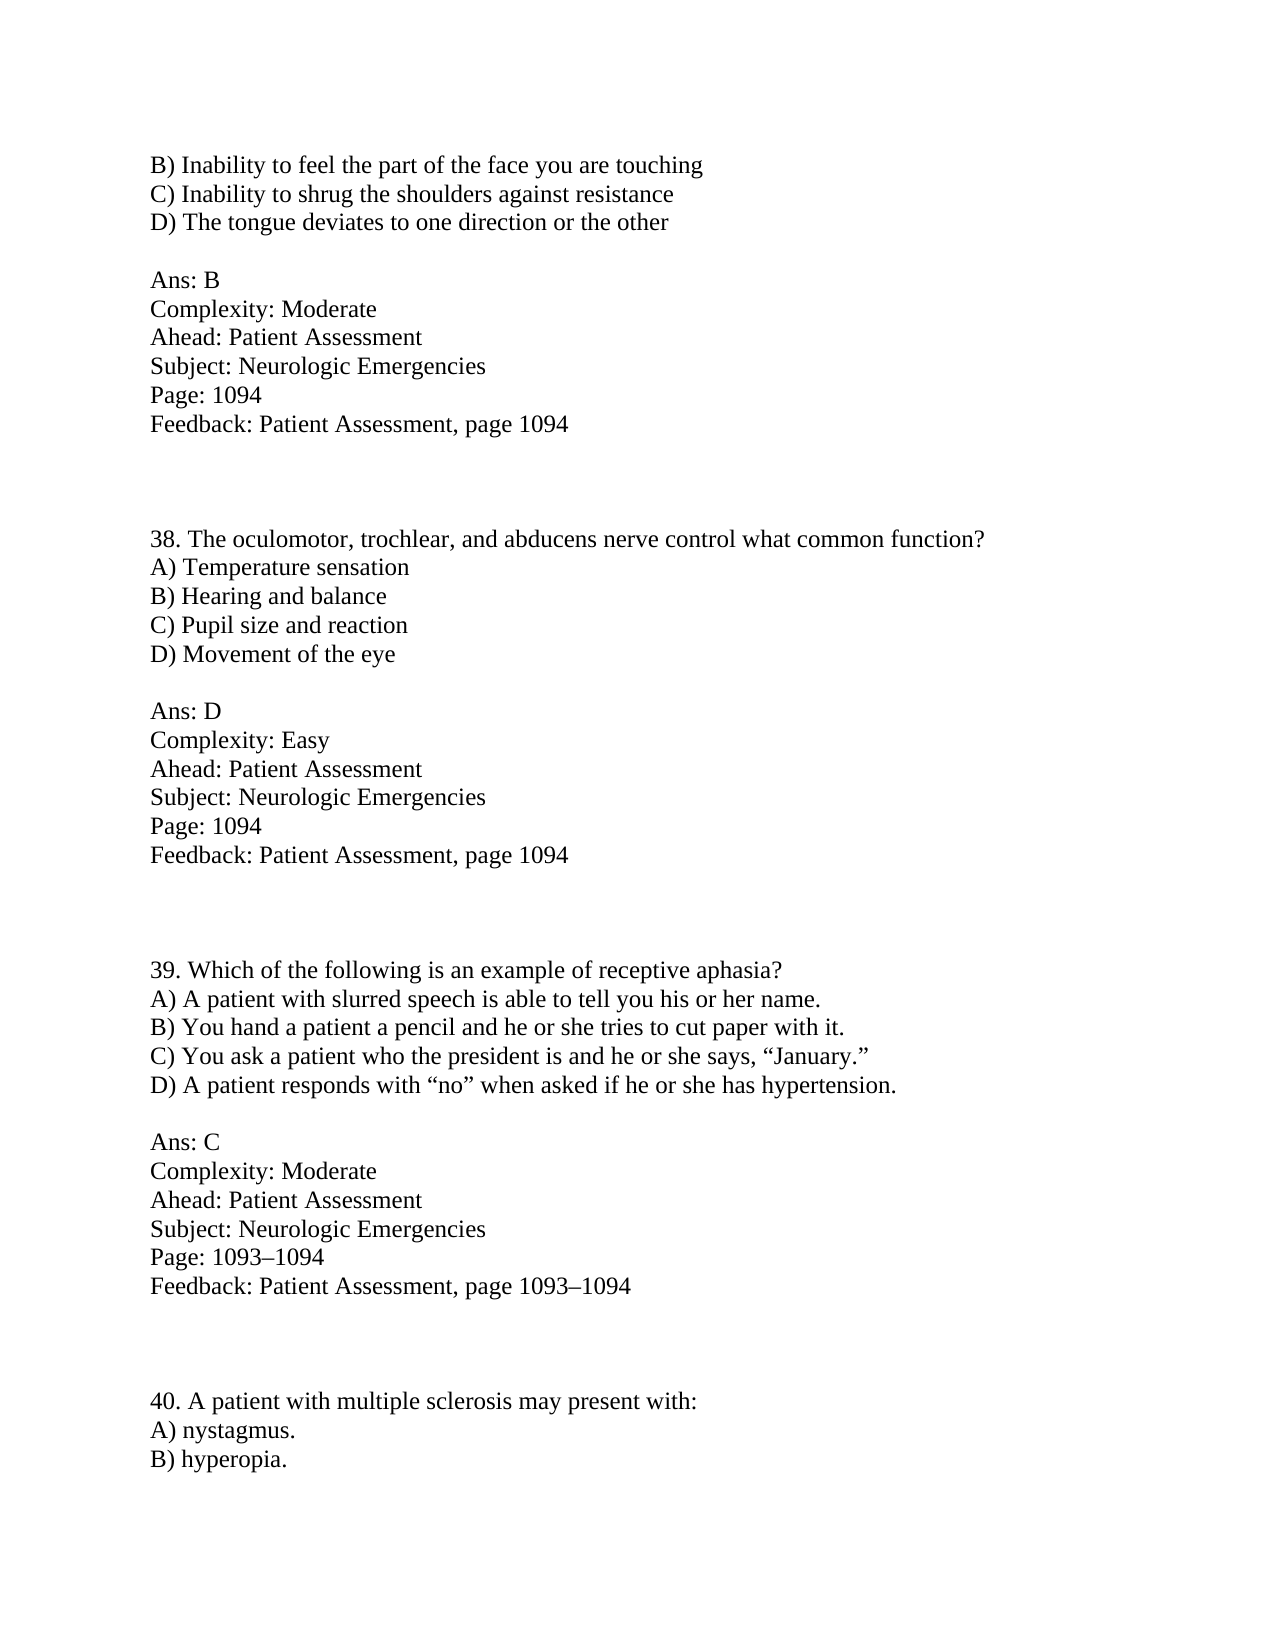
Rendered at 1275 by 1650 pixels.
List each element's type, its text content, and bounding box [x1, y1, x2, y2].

text Ans: D [150, 696, 1125, 725]
text D) A patient responds with “no” when asked if he or she has hypertension. [150, 1070, 1125, 1099]
text Complexity: Moderate [150, 1156, 1125, 1185]
text Ahead: Patient Assessment [150, 754, 1125, 782]
text Subject: Neurologic Emergencies [150, 351, 1125, 380]
text Subject: Neurologic Emergencies [150, 782, 1125, 811]
text A) Temperature sensation [150, 552, 1125, 581]
text C) You ask a patient who the president is and he or she says, “January.” [150, 1041, 1125, 1070]
text Complexity: Easy [150, 725, 1125, 754]
text Ans: B [150, 265, 1125, 294]
text Page: 1094 [150, 380, 1125, 409]
text 40. A patient with multiple sclerosis may present with: [150, 1386, 1125, 1415]
text C) Pupil size and reaction [150, 610, 1125, 639]
text D) Movement of the eye [150, 639, 1125, 667]
text D) The tongue deviates to one direction or the other [150, 207, 1125, 236]
text Complexity: Moderate [150, 294, 1125, 322]
text B) Hearing and balance [150, 581, 1125, 610]
text Page: 1094 [150, 811, 1125, 840]
text B) You hand a patient a pencil and he or she tries to cut paper with it. [150, 1012, 1125, 1041]
text A) nystagmus. [150, 1415, 1125, 1444]
text Feedback: Patient Assessment, page 1094 [150, 840, 1125, 869]
text 38. The oculomotor, trochlear, and abducens nerve control what common function? [150, 524, 1125, 552]
text A) A patient with slurred speech is able to tell you his or her name. [150, 984, 1125, 1012]
text 39. Which of the following is an example of receptive aphasia? [150, 955, 1125, 984]
text Feedback: Patient Assessment, page 1093–1094 [150, 1271, 1125, 1300]
text Ahead: Patient Assessment [150, 1185, 1125, 1214]
text C) Inability to shrug the shoulders against resistance [150, 179, 1125, 207]
text Ahead: Patient Assessment [150, 322, 1125, 351]
text Ans: C [150, 1127, 1125, 1156]
text B) Inability to feel the part of the face you are touching [150, 150, 1125, 179]
text Page: 1093–1094 [150, 1242, 1125, 1271]
text B) hyperopia. [150, 1444, 1125, 1472]
text Feedback: Patient Assessment, page 1094 [150, 409, 1125, 437]
text Subject: Neurologic Emergencies [150, 1214, 1125, 1242]
